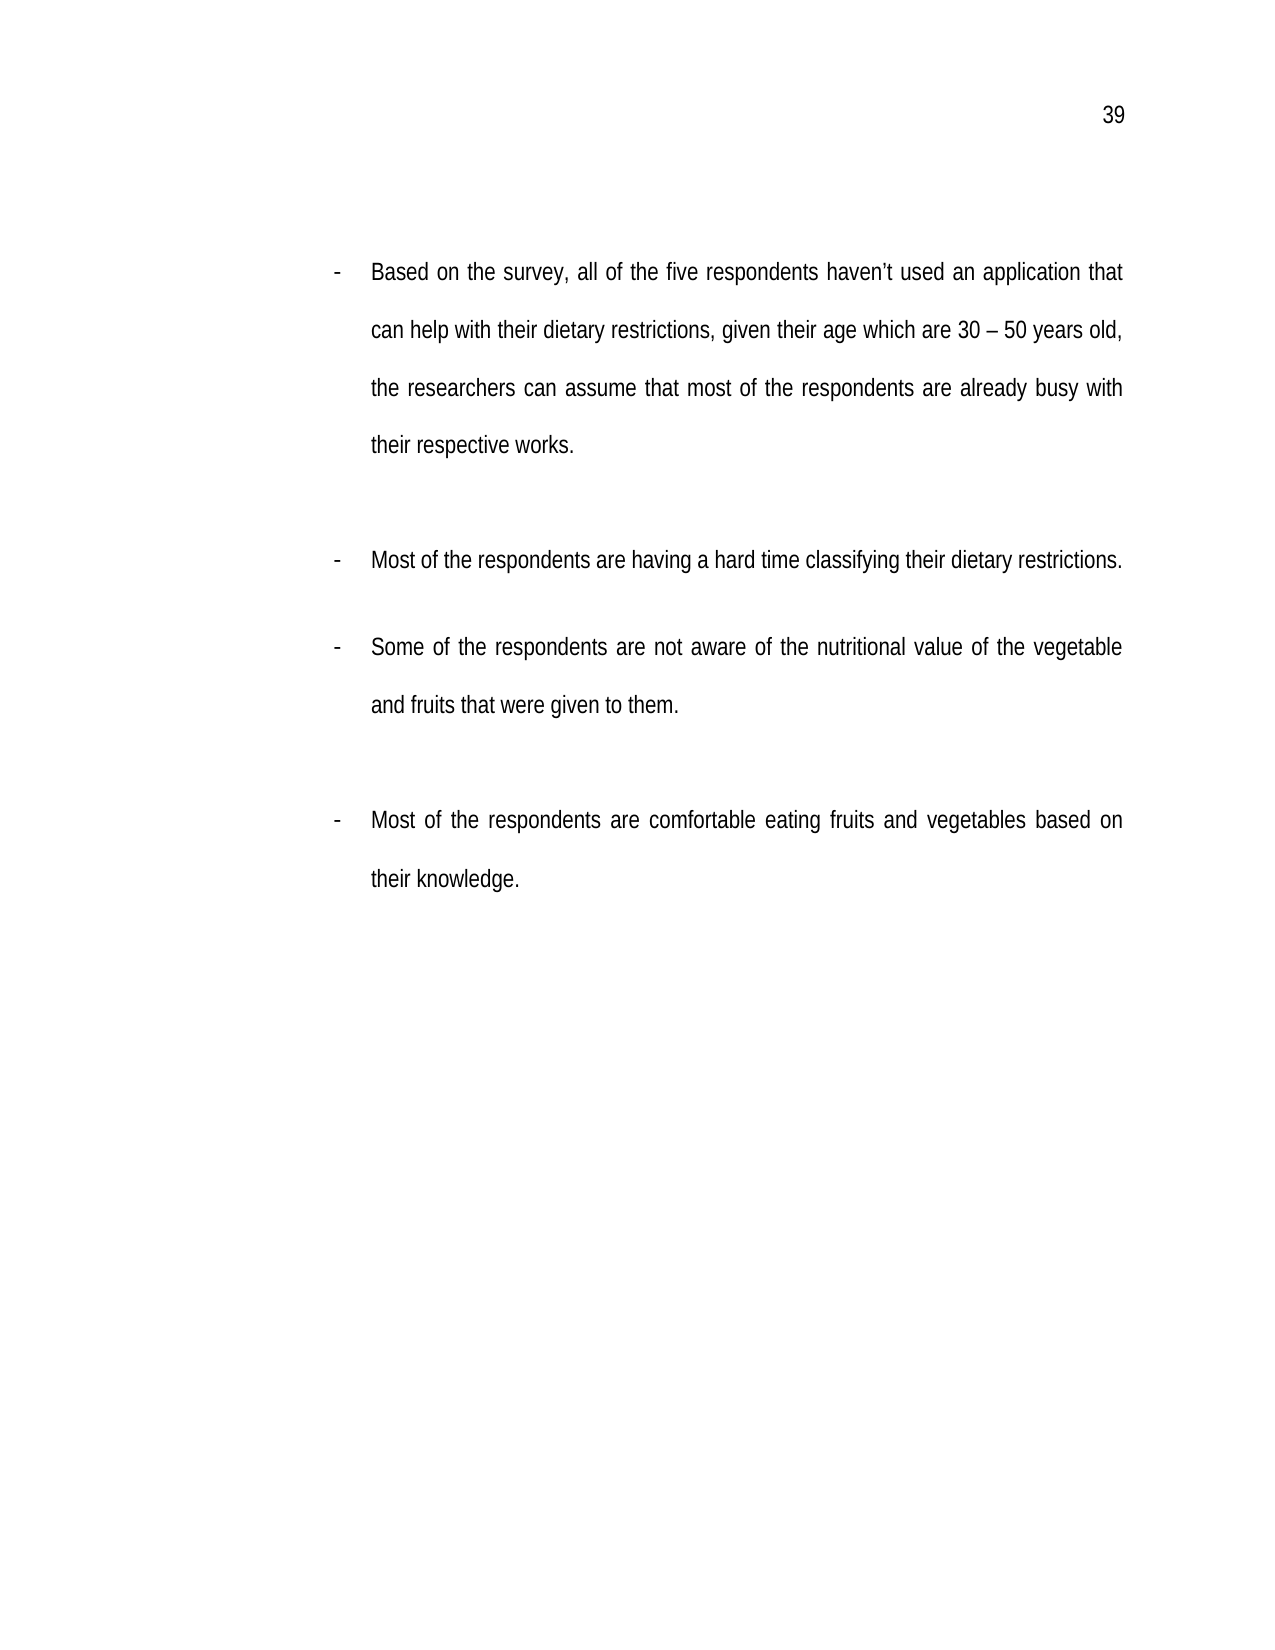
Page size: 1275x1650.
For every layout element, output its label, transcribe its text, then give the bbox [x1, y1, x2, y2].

list Some of the respondents are not aware of the nutritional value of the vegetable and fruits that were given to them. [333, 631, 1125, 718]
list Most of the respondents are comfortable eating fruits and vegetables based on their knowledge. [333, 804, 1125, 892]
list Based on the survey, all of the five respondents haven’t used an application that can help with their dietary restrictions, given their age which are 30 – 50 years old, the researchers can assume that most of the respondents are already busy with their respective works. [333, 256, 1125, 459]
list Most of the respondents are having a hard time classifying their dietary restrictions. [333, 544, 1125, 575]
